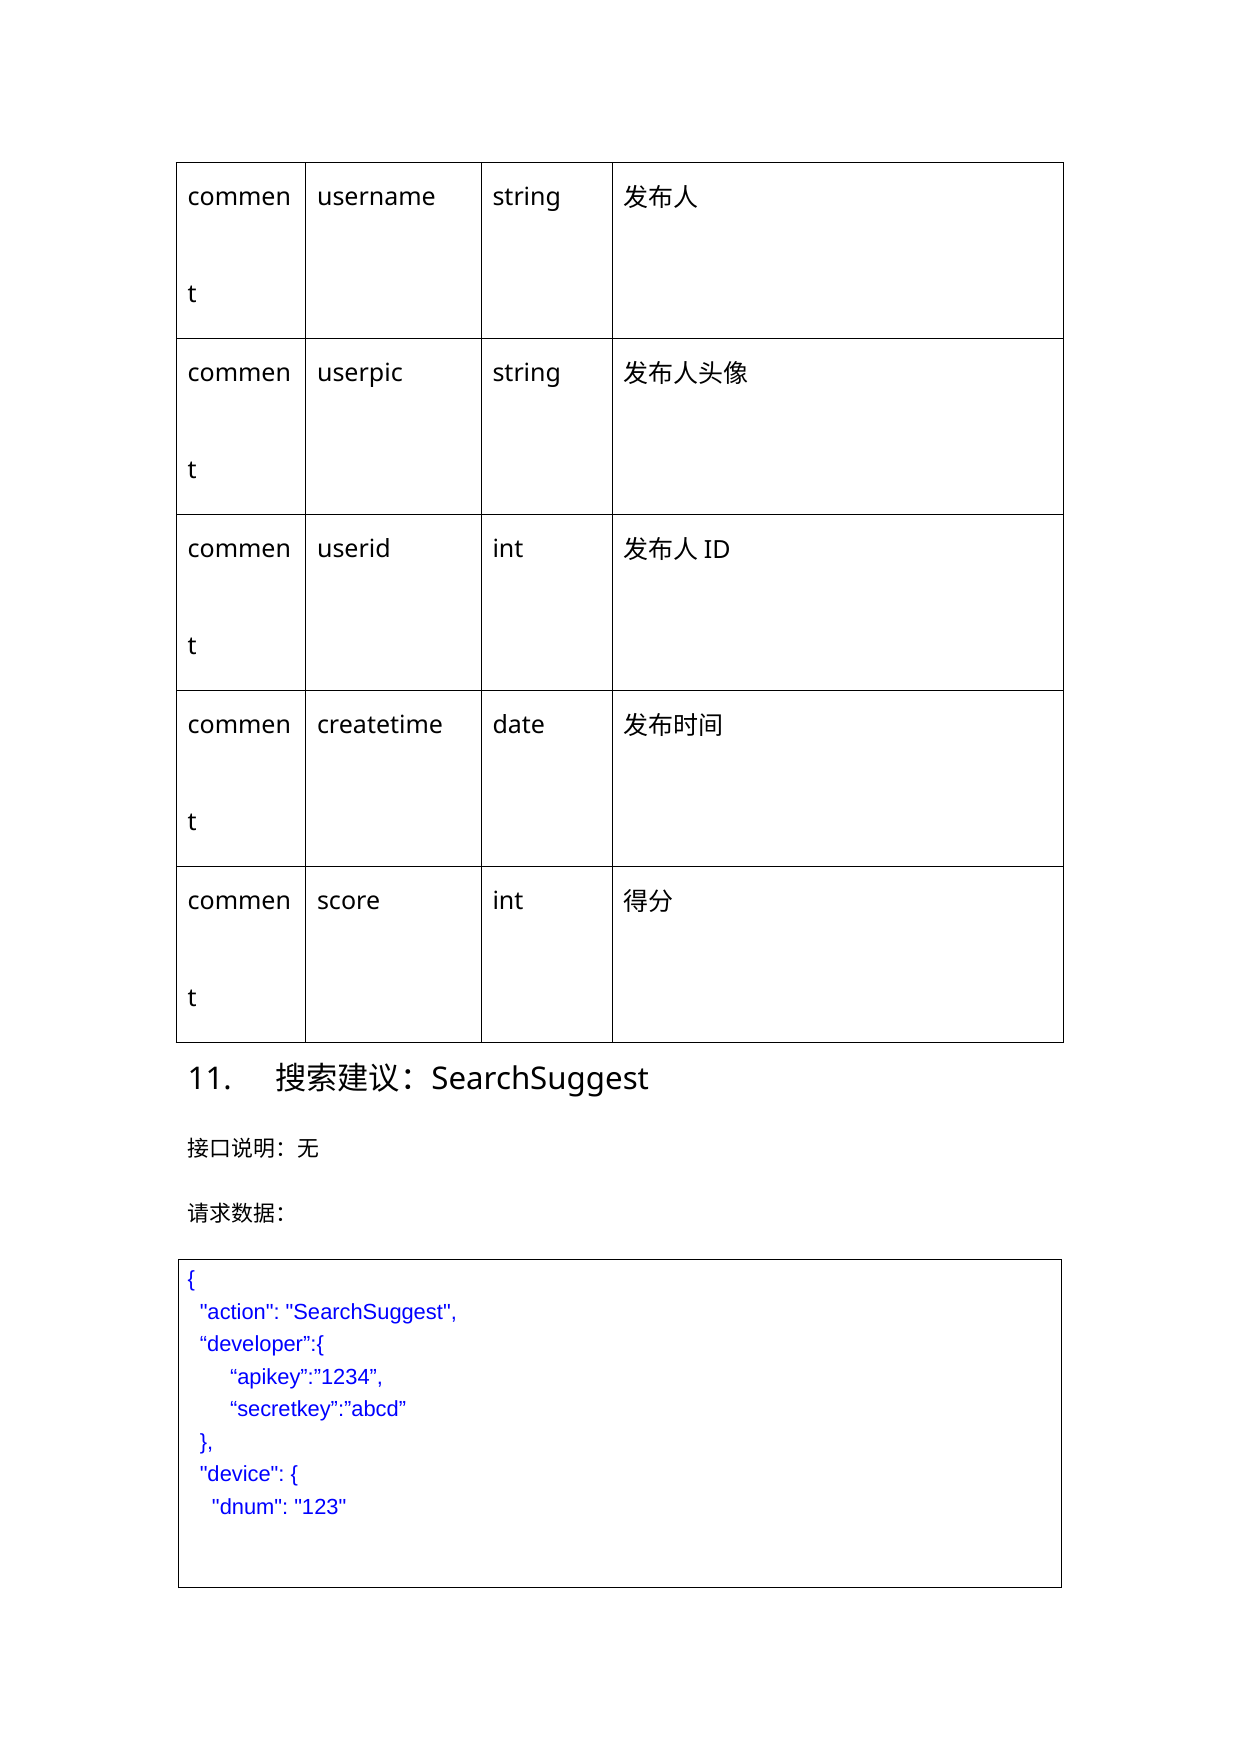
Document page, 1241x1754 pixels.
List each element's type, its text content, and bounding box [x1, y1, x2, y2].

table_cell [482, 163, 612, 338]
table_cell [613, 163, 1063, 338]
text { [179, 1260, 1061, 1295]
text “apikey”:”1234”, [187, 1360, 1053, 1392]
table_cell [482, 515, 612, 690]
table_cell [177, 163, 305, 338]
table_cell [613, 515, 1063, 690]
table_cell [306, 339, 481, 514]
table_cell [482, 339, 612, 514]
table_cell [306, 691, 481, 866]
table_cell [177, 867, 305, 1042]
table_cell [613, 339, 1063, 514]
text "dnum": "123" [179, 1487, 1061, 1587]
text "action": "SearchSuggest", [187, 1295, 1053, 1327]
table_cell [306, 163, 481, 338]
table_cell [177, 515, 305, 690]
text “developer”:{ [187, 1327, 1053, 1360]
list 搜索建议：SearchSuggest [187, 1043, 1053, 1108]
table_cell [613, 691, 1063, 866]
text “secretkey”:”abcd” [187, 1392, 1053, 1425]
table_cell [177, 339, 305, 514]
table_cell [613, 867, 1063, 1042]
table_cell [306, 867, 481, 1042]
text 接口说明：无 [187, 1131, 1053, 1163]
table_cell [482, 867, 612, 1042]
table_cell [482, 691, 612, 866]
text 请求数据： [187, 1195, 1053, 1228]
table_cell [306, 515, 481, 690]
text }, [187, 1425, 1053, 1457]
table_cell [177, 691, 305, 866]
text "device": { [187, 1457, 1053, 1487]
